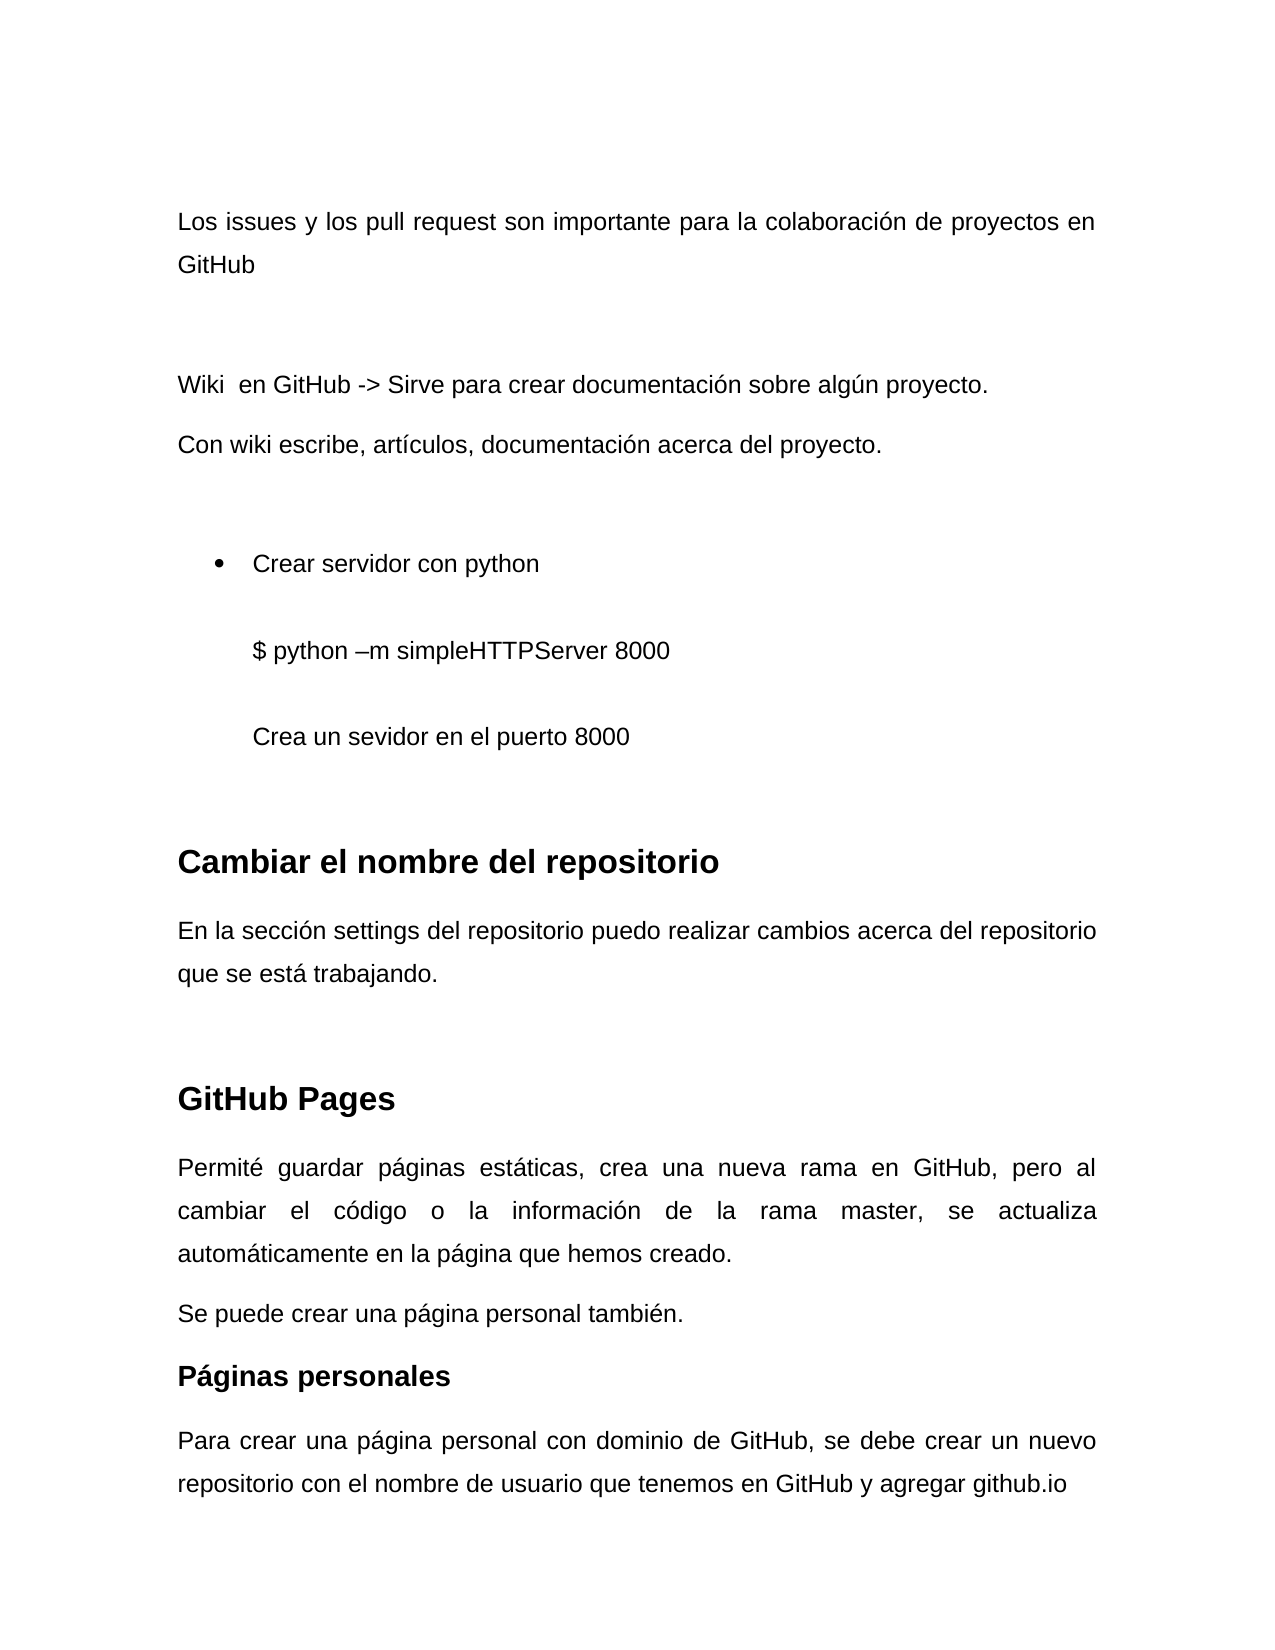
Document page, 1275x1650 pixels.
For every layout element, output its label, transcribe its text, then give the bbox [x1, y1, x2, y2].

text Se puede crear una página personal también. [177, 1299, 1098, 1328]
text Páginas personales [177, 1359, 1098, 1392]
text GitHub Pages [177, 1079, 1098, 1117]
text Para crear una página personal con dominio de GitHub, se debe crear un nuevo repositorio con el nombre de usuario que tenemos en GitHub y agregar github.io [177, 1426, 1098, 1498]
list Crear servidor con python [215, 549, 1098, 578]
text Cambiar el nombre del repositorio [177, 842, 1098, 880]
text En la sección settings del repositorio puedo realizar cambios acerca del repositorio que se está trabajando. [177, 916, 1098, 988]
text Los issues y los pull request son importante para la colaboración de proyectos en GitHub [177, 207, 1098, 279]
text Con wiki escribe, artículos, documentación acerca del proyecto. [177, 430, 1098, 459]
text Wiki en GitHub -> Sirve para crear documentación sobre algún proyecto. [177, 370, 1098, 399]
text Permité guardar páginas estáticas, crea una nueva rama en GitHub, pero al cambiar el código o la información de la rama master, se actualiza automáticamente en la página que hemos creado. [177, 1153, 1098, 1268]
list Crea un sevidor en el puerto 8000 [252, 722, 1098, 751]
list $ python –m simpleHTTPServer 8000 [252, 636, 1098, 664]
